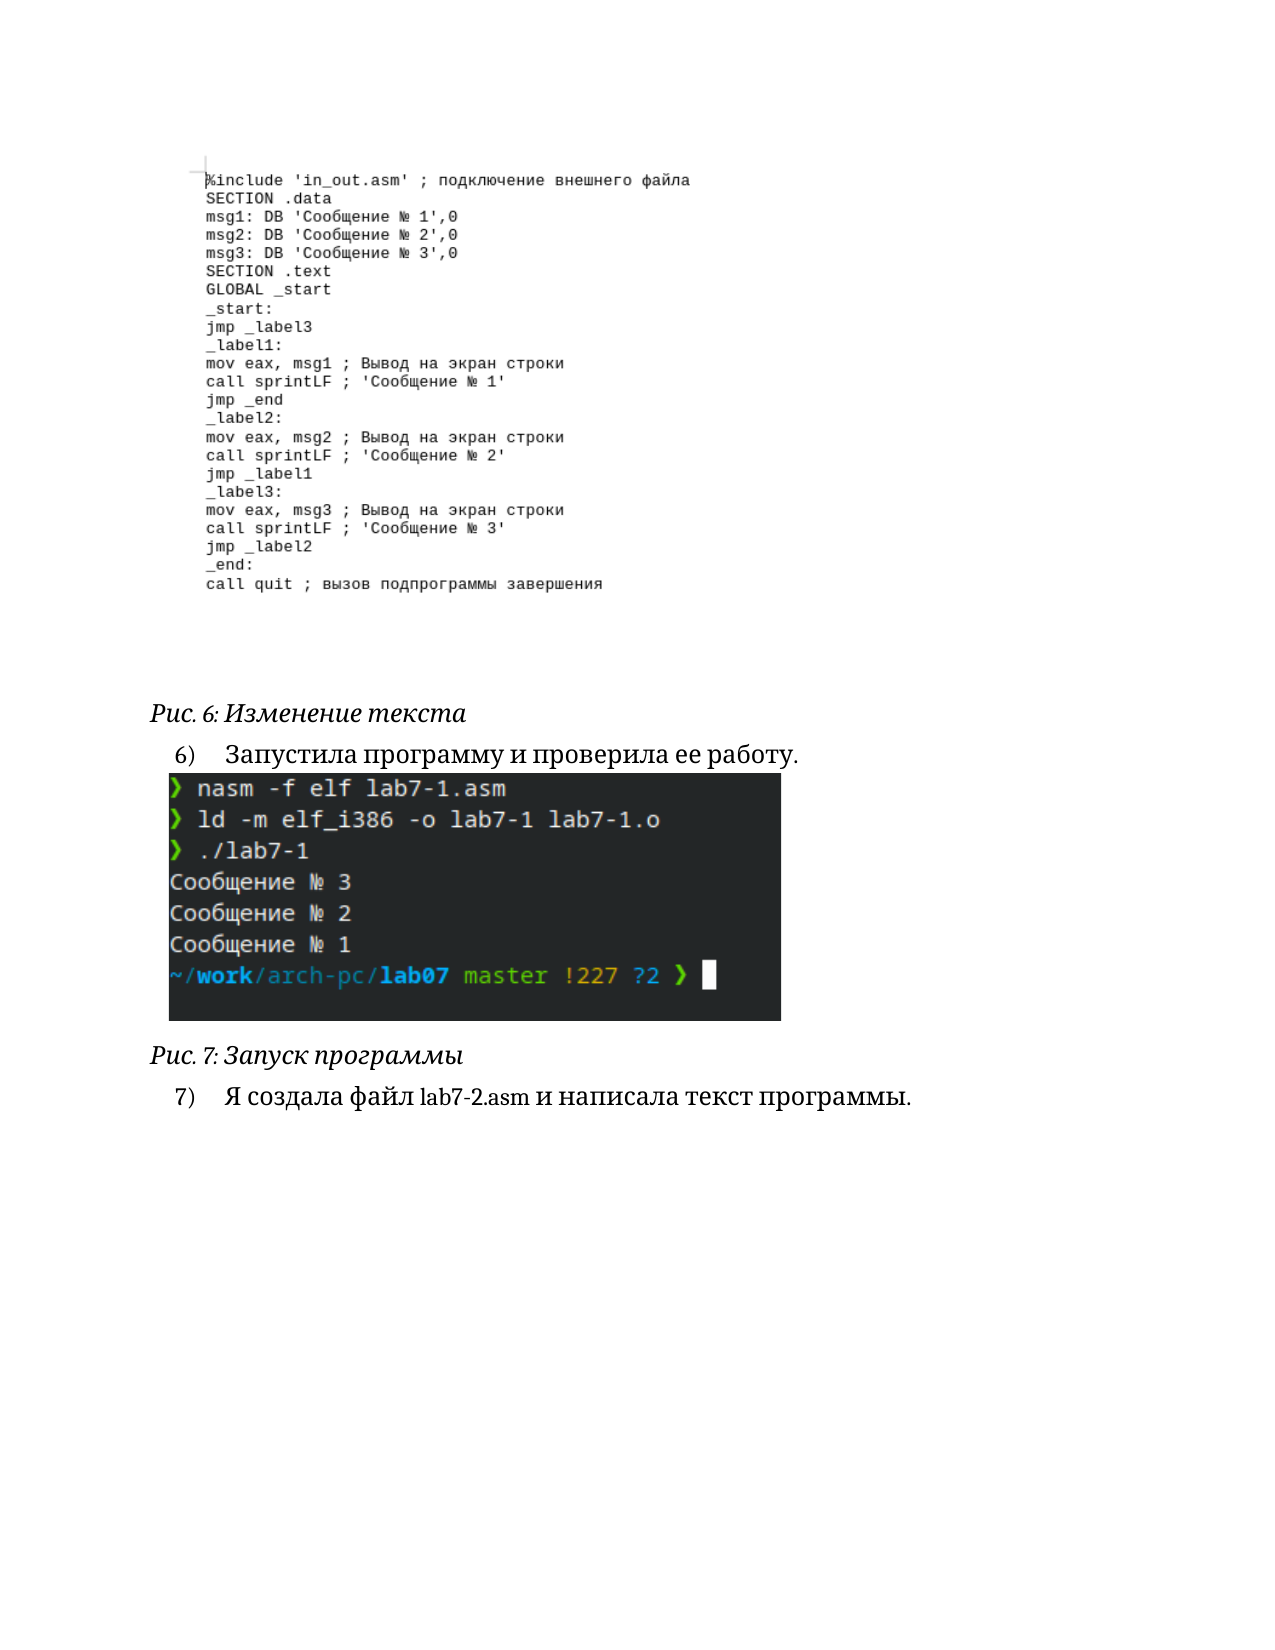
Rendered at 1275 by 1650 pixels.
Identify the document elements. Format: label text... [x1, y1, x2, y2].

picture [168, 773, 782, 1021]
picture [168, 150, 782, 680]
text Рис. 6: Изменение текста [150, 700, 1125, 729]
list Я создала файл lab7-2.asm и написала текст программы. [175, 1083, 1125, 1112]
text Рис. 7: Запуск программы [150, 1042, 1125, 1071]
list Запустила программу и проверила ее работу. [175, 741, 1125, 770]
